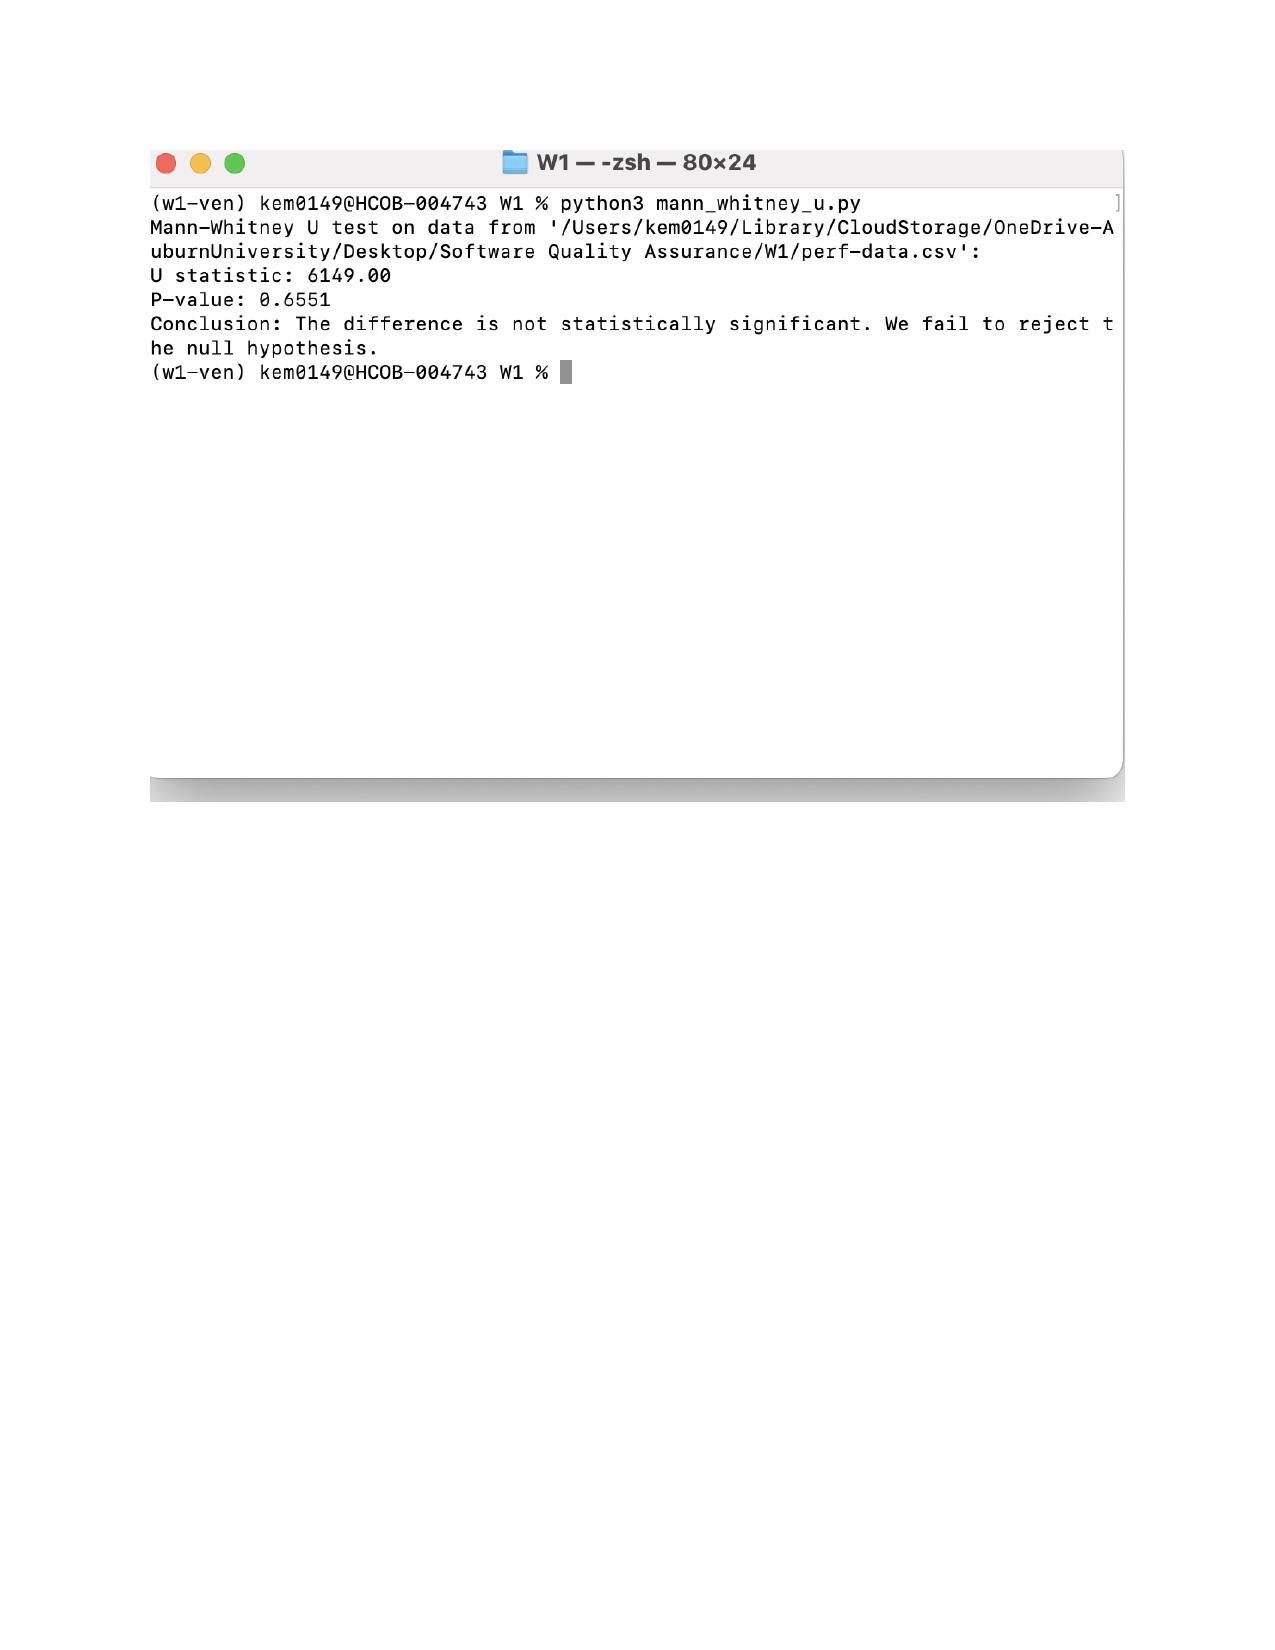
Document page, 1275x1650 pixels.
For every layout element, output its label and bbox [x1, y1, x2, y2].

picture [150, 150, 1125, 802]
